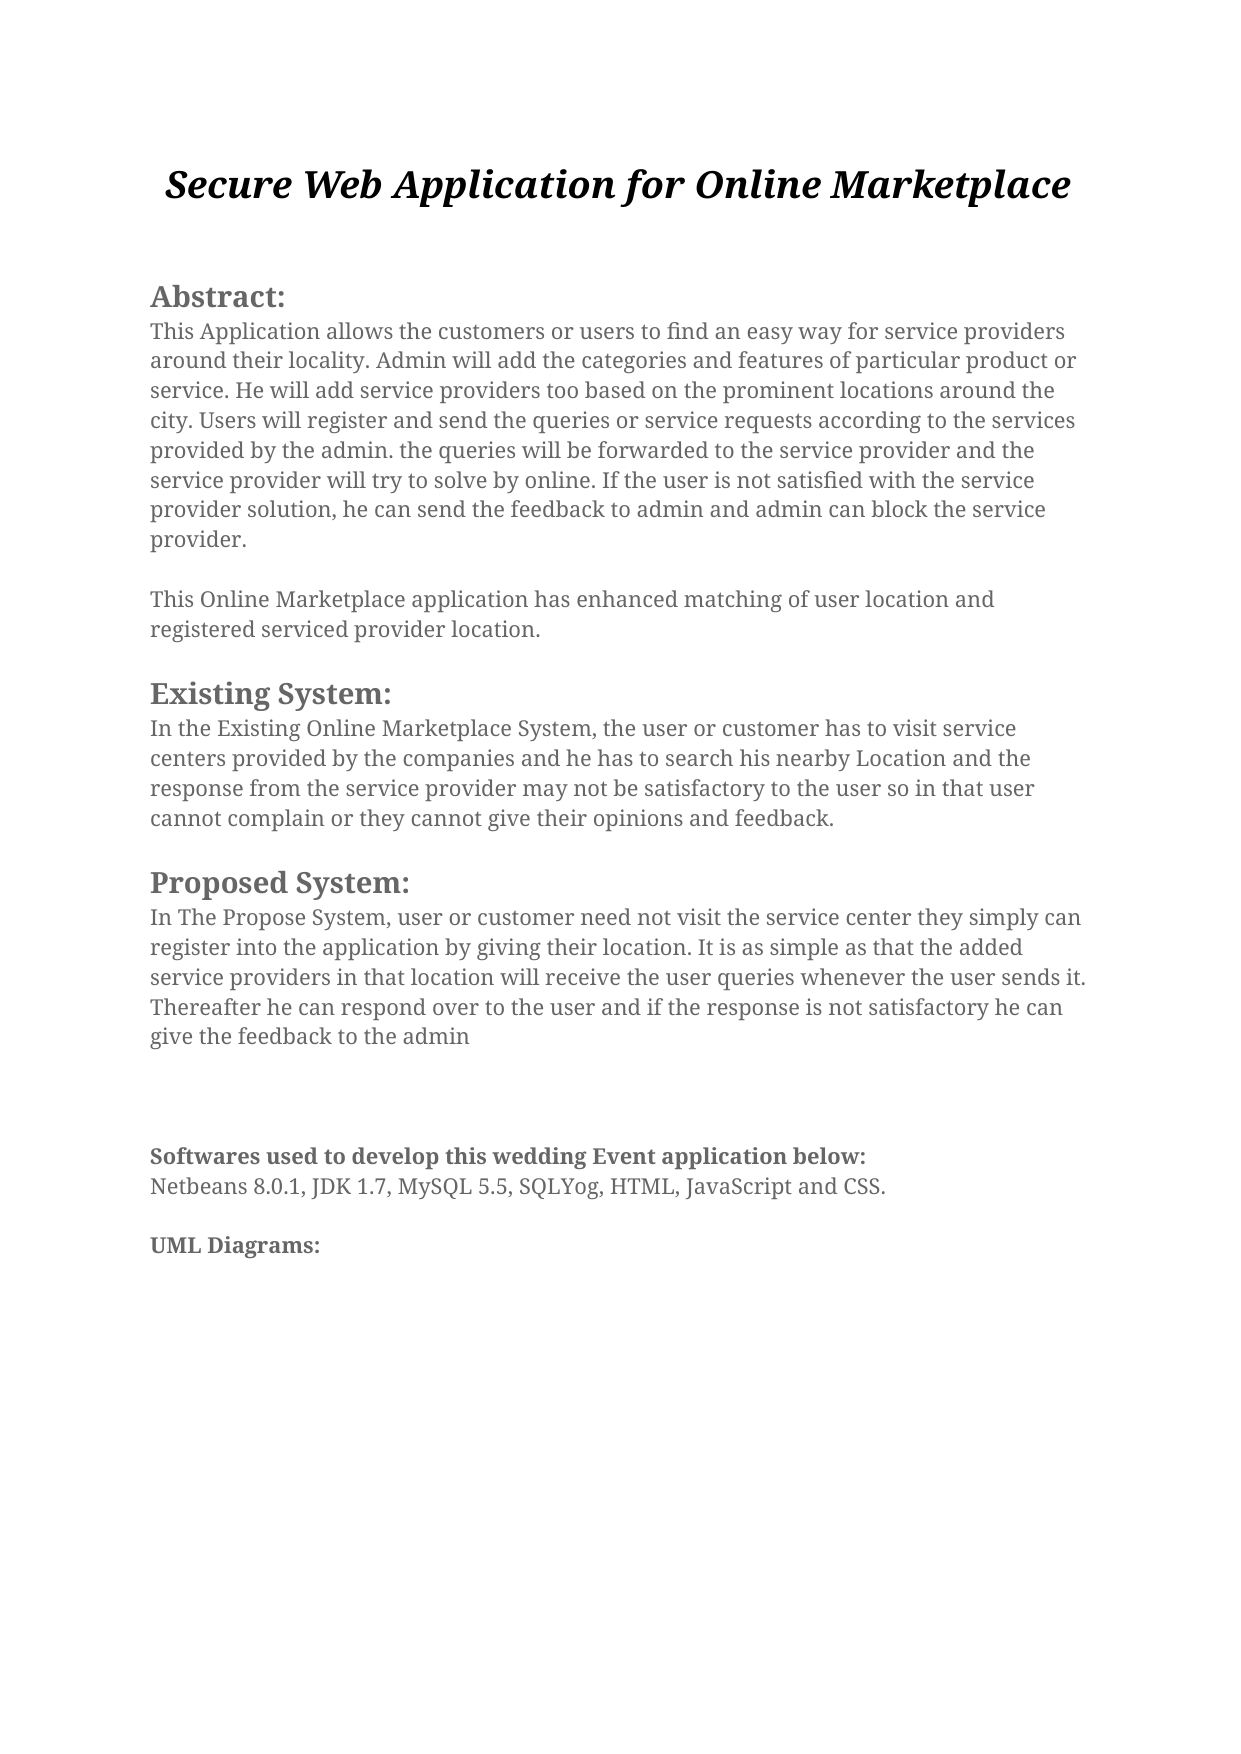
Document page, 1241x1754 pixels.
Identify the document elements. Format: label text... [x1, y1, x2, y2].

text Softwares used to develop this wedding Event application below: [150, 1141, 1090, 1171]
text This Application allows the customers or users to find an easy way for service providers around their locality. Admin will add the categories and features of particular product or service. He will add service providers too based on the prominent locations around the city. Users will register and send the queries or service requests according to the services provided by the admin. the queries will be forwarded to the service provider and the service provider will try to solve by online. If the user is not satisfied with the service provider solution, he can send the feedback to admin and admin can block the service provider. [150, 316, 1090, 554]
text This Online Marketplace application has enhanced matching of user location and registered serviced provider location. [150, 584, 1090, 644]
text Abstract: [150, 276, 1090, 316]
text Secure Web Application for Online Marketplace [150, 150, 1090, 210]
text UML Diagrams: [150, 1231, 1090, 1260]
text Proposed System: [150, 862, 1090, 902]
text Netbeans 8.0.1, JDK 1.7, MySQL 5.5, SQLYog, HTML, JavaScript and CSS. [150, 1171, 1090, 1201]
text Existing System: [150, 674, 1090, 713]
text In The Propose System, user or customer need not visit the service center they simply can register into the application by giving their location. It is as simple as that the added service providers in that location will receive the user queries whenever the user sends it. Thereafter he can respond over to the user and if the response is not satisfactory he can give the feedback to the admin [150, 902, 1090, 1051]
text In the Existing Online Marketplace System, the user or customer has to visit service centers provided by the companies and he has to search his nearby Location and the response from the service provider may not be satisfactory to the user so in that user cannot complain or they cannot give their opinions and feedback. [150, 713, 1090, 832]
